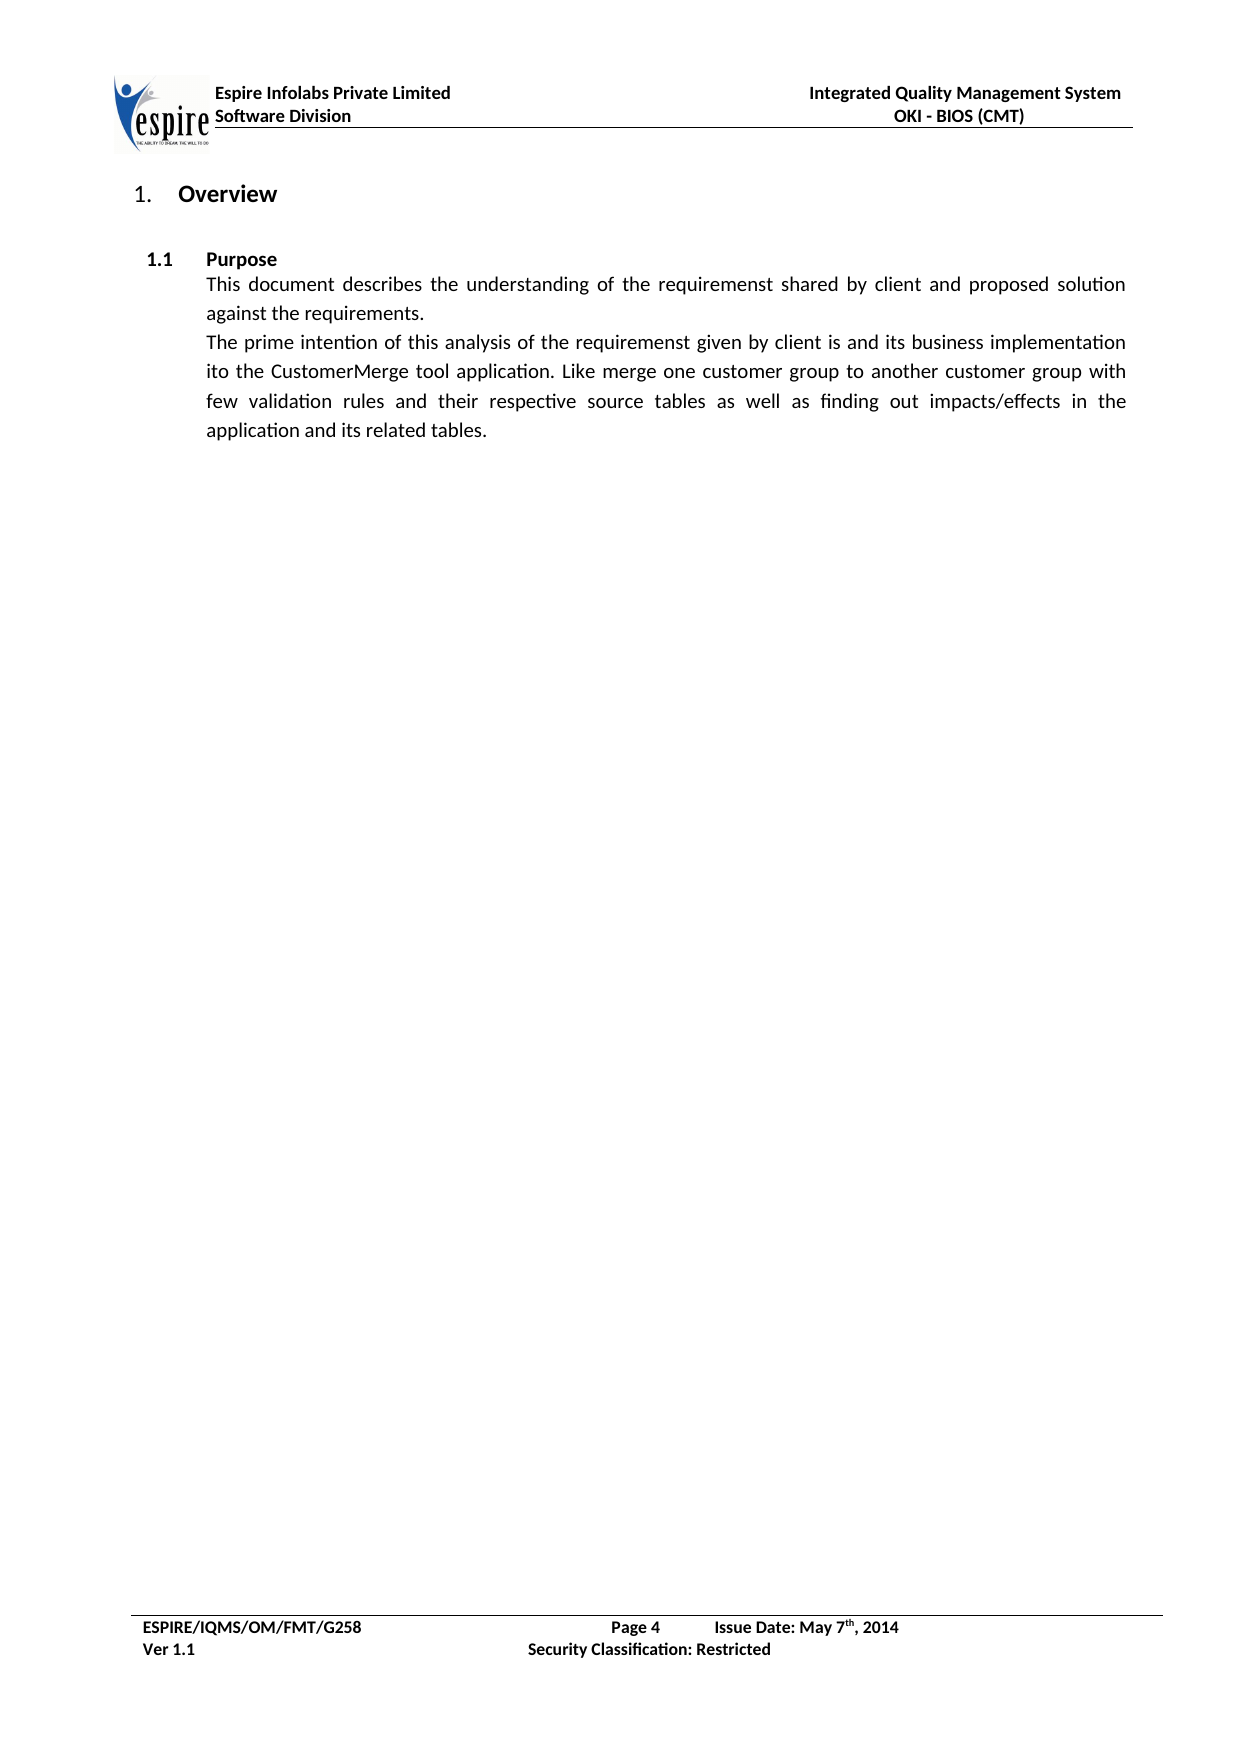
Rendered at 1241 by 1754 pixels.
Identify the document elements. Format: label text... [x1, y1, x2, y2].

subtitle Purpose [146, 246, 1128, 271]
picture [113, 75, 210, 154]
subtitle Overview [133, 178, 1128, 208]
text This document describes the understanding of the requiremenst shared by client and proposed solution against the requirements. [206, 271, 1128, 326]
text The prime intention of this analysis of the requiremenst given by client is and its business implementation ito the CustomerMerge tool application. Like merge one customer group to another customer group with few validation rules and their respective source tables as well as finding out impacts/effects in the application and its related tables. [206, 329, 1128, 442]
